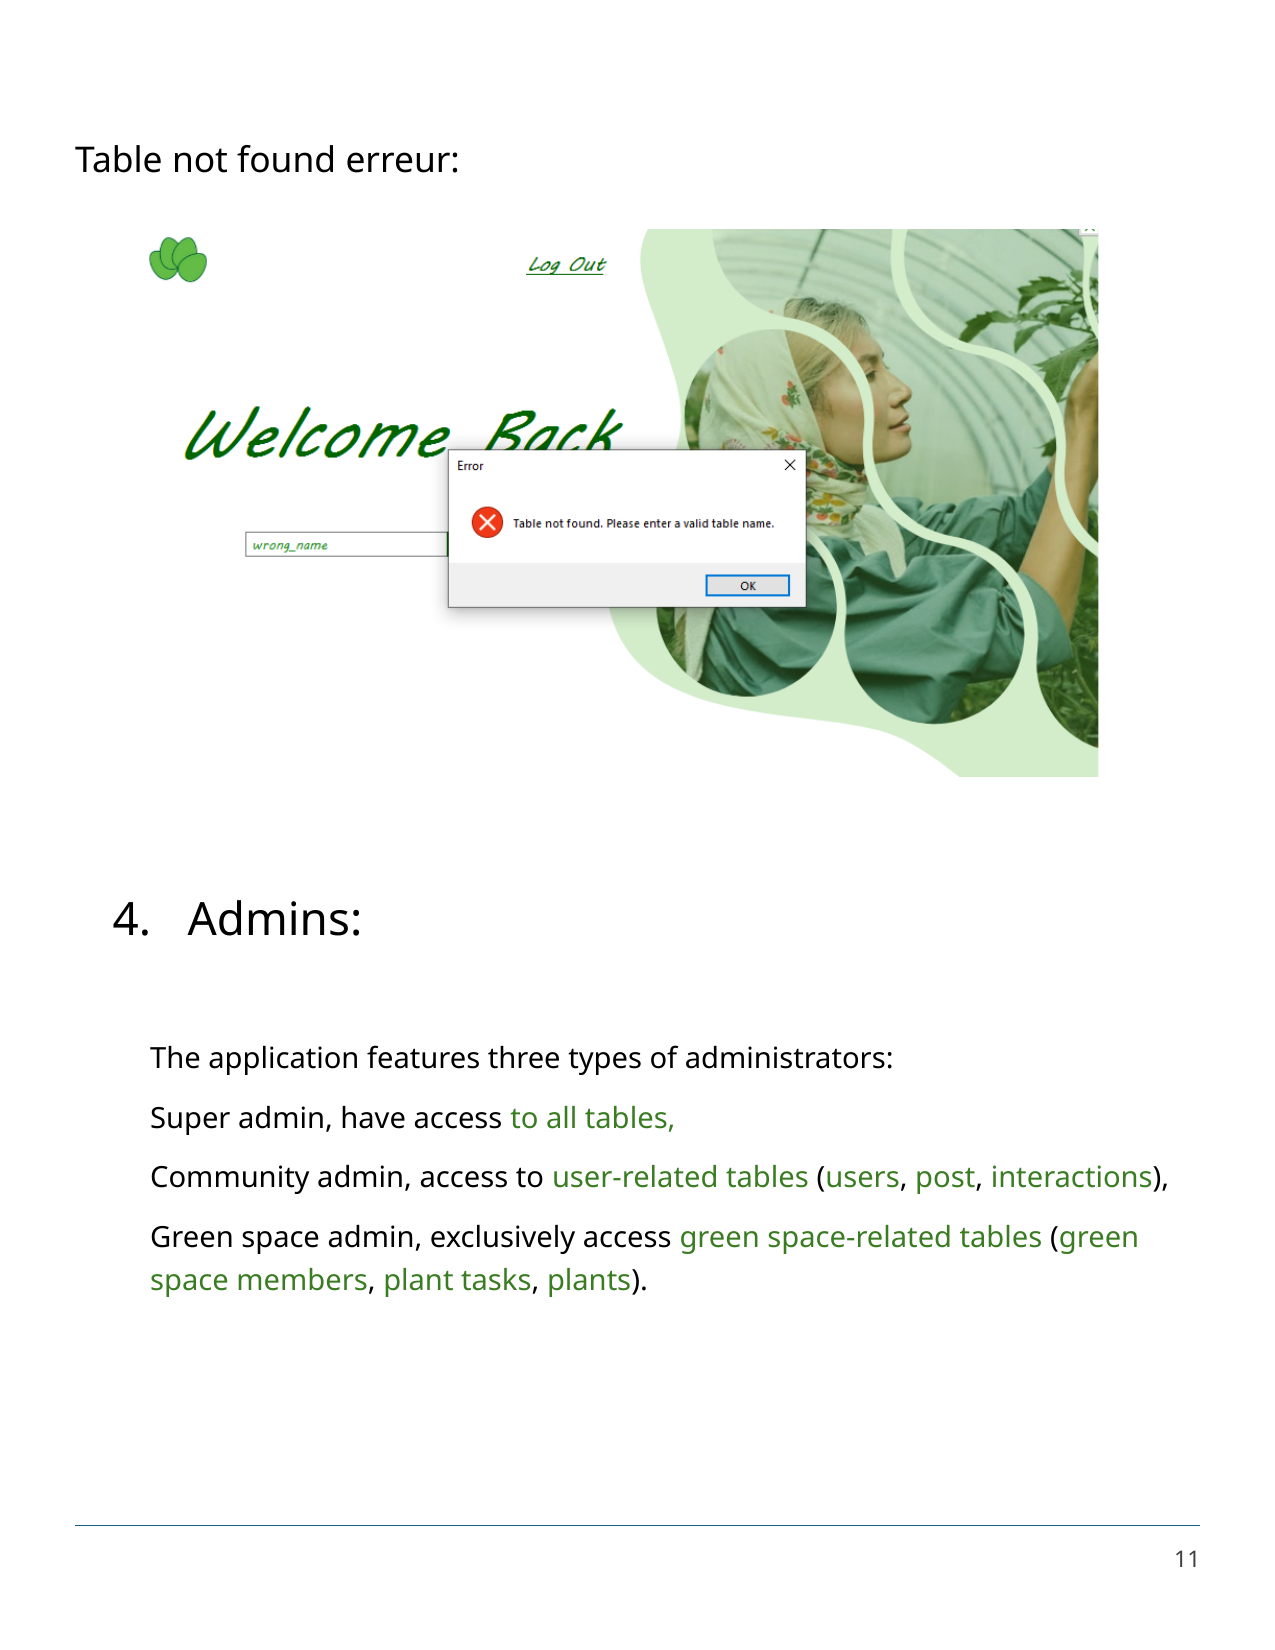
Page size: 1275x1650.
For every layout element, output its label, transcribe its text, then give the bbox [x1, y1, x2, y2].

text Community admin, access to user-related tables (users, post, interactions), [150, 1156, 1200, 1196]
list Admins: [112, 886, 1200, 949]
text Green space admin, exclusively access green space-related tables (green space members, plant tasks, plants). [150, 1216, 1200, 1298]
text The application features three types of administrators: [150, 1037, 1200, 1077]
picture [141, 229, 1099, 777]
text Super admin, have access to all tables, [150, 1097, 1200, 1137]
text Table not found erreur: [75, 134, 1200, 183]
